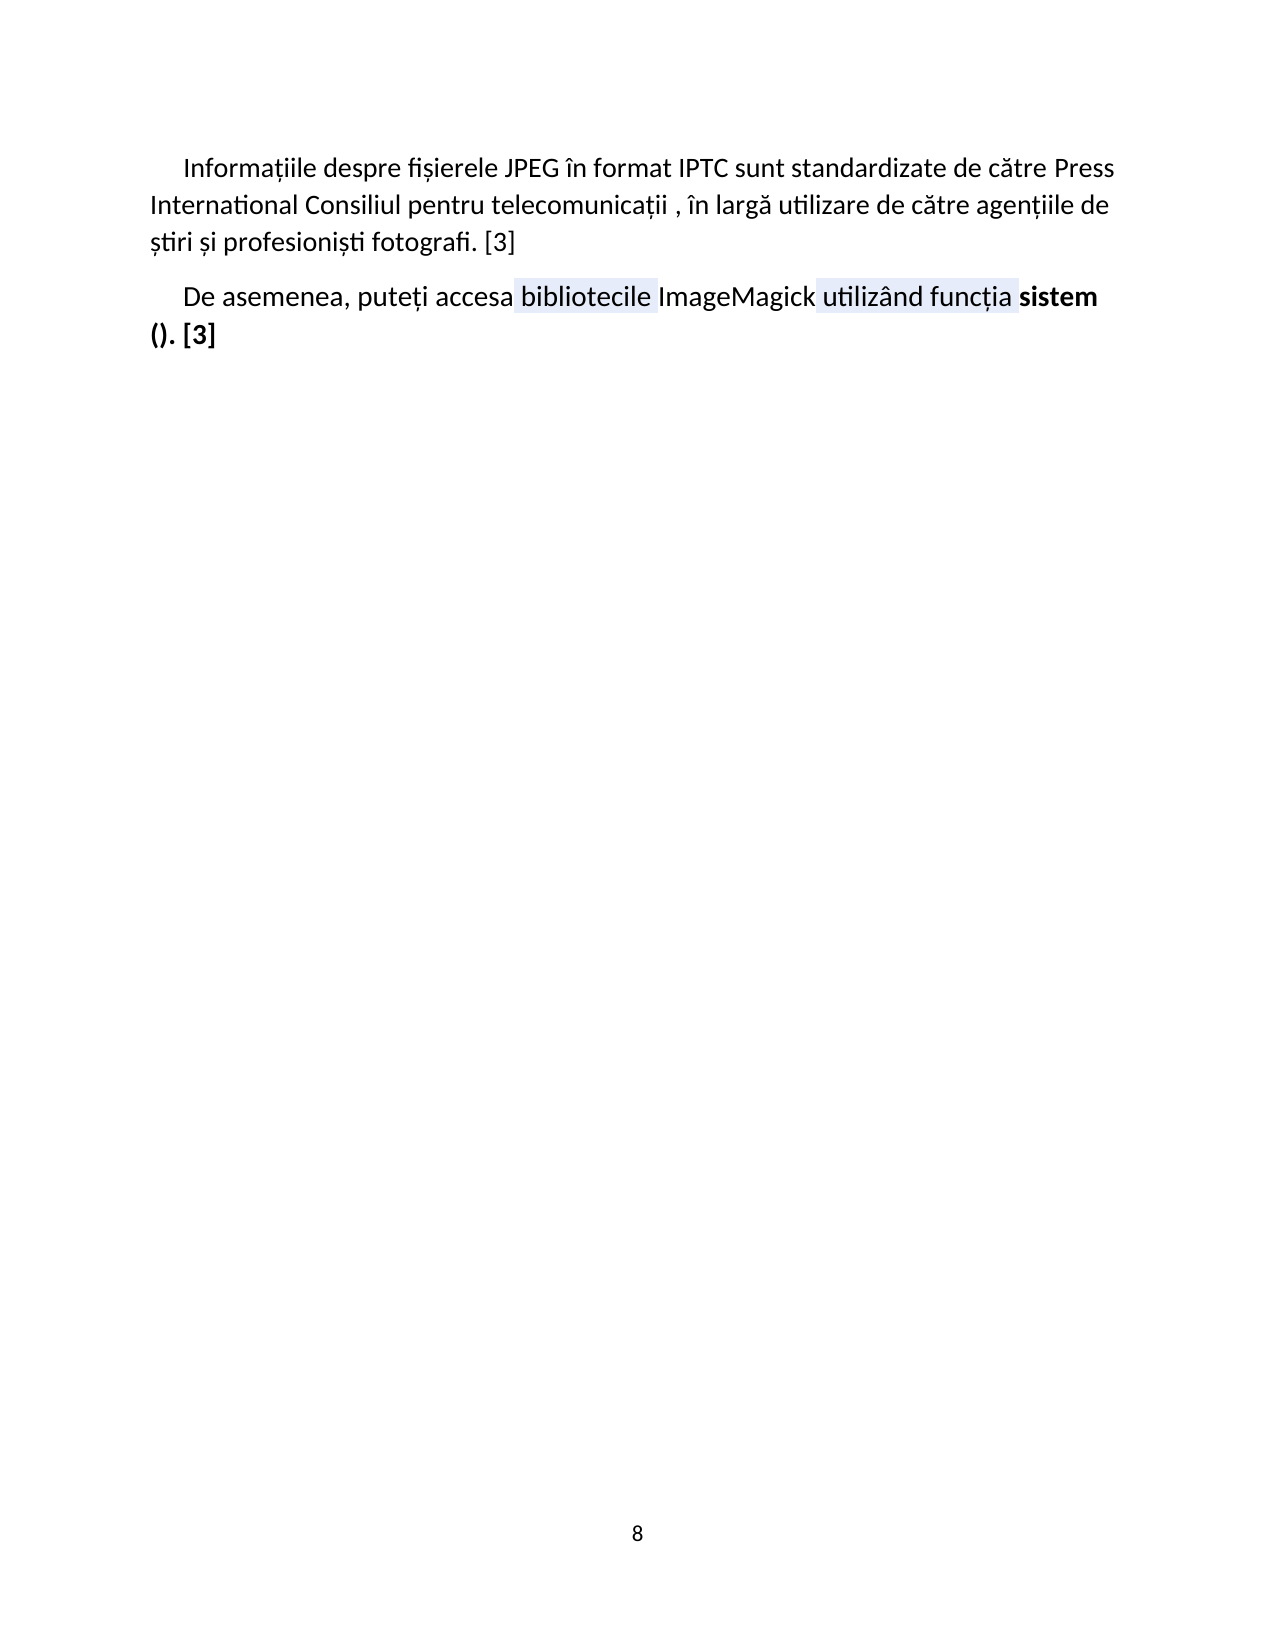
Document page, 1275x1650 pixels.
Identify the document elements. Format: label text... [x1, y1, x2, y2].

text Informațiile despre fișierele JPEG în format IPTC sunt standardizate de către Press International Consiliul pentru telecomunicații , în largă utilizare de către agențiile de știri și profesioniști fotografi. [3] [150, 150, 1125, 258]
text De asemenea, puteți accesa bibliotecile ImageMagick utilizând funcția sistem (). [3] [150, 278, 1125, 352]
